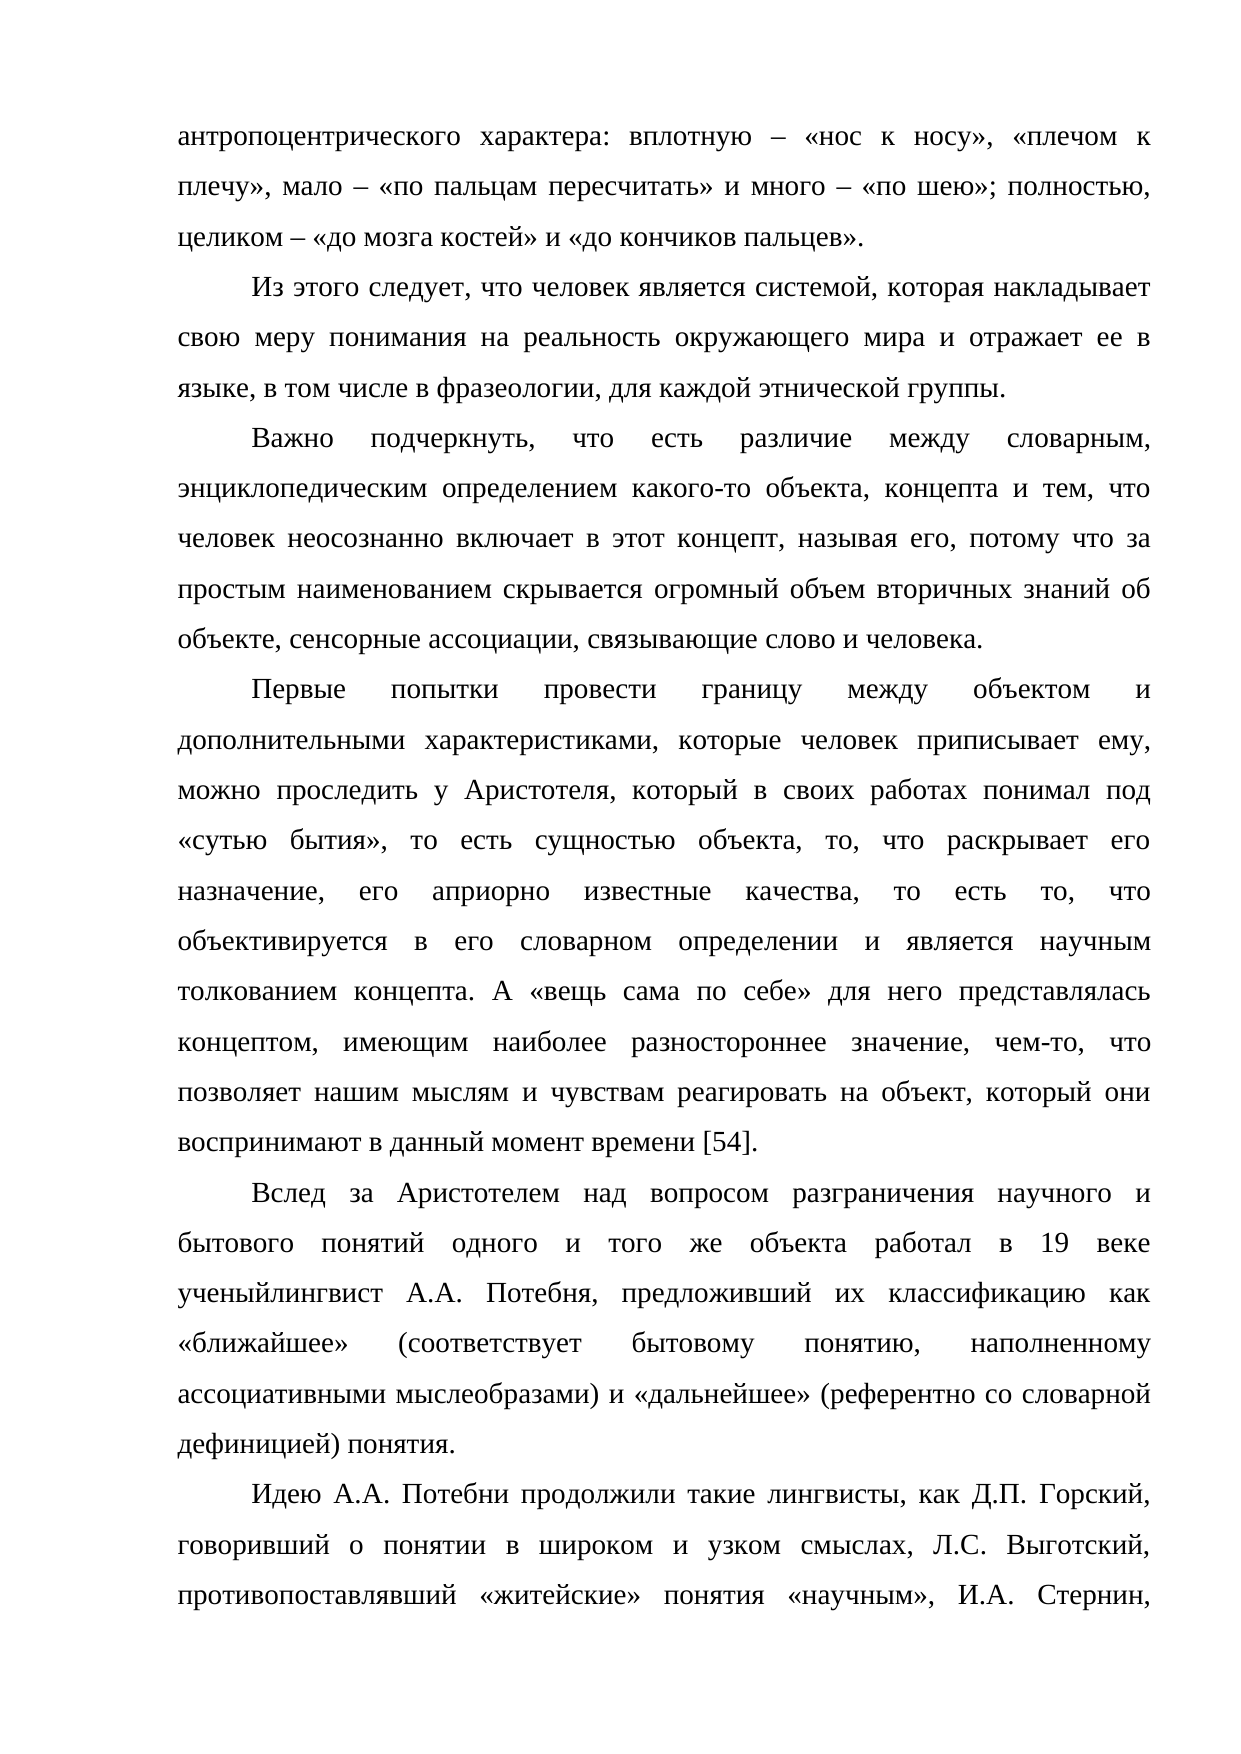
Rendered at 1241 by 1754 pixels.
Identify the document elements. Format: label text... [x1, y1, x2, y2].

text Первые попытки провести границу между объектом и дополнительными характеристиками, которые человек приписывает ему, можно проследить у Аристотеля, который в своих работах понимал под «сутью бытия», то есть сущностью объекта, то, что раскрывает его назначение, его априорно известные качества, то есть то, что объективируется в его словарном определении и является научным толкованием концепта. А «вещь сама по себе» для него представлялась концептом, имеющим наиболее разностороннее значение, чем-то, что позволяет нашим мыслям и чувствам реагировать на объект, который они воспринимают в данный момент времени [54]. [177, 672, 1152, 1158]
text Вслед за Аристотелем над вопросом разграничения научного и бытового понятий одного и того же объекта работал в 19 веке ученыйлингвист А.А. Потебня, предложивший их классификацию как «ближайшее» (соответствует бытовому понятию, наполненному ассоциативными мыслеобразами) и «дальнейшее» (референтно со словарной дефиницией) понятия. [177, 1175, 1152, 1460]
text Из этого следует, что человек является системой, которая накладывает свою меру понимания на реальность окружающего мира и отражает ее в языке, в том числе в фразеологии, для каждой этнической группы. [177, 269, 1152, 403]
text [177, 1477, 1152, 1611]
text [177, 118, 1152, 252]
text Важно подчеркнуть, что есть различие между словарным, энциклопедическим определением какого-то объекта, концепта и тем, что человек неосознанно включает в этот концепт, называя его, потому что за простым наименованием скрывается огромный объем вторичных знаний об объекте, сенсорные ассоциации, связывающие слово и человека. [177, 420, 1152, 655]
